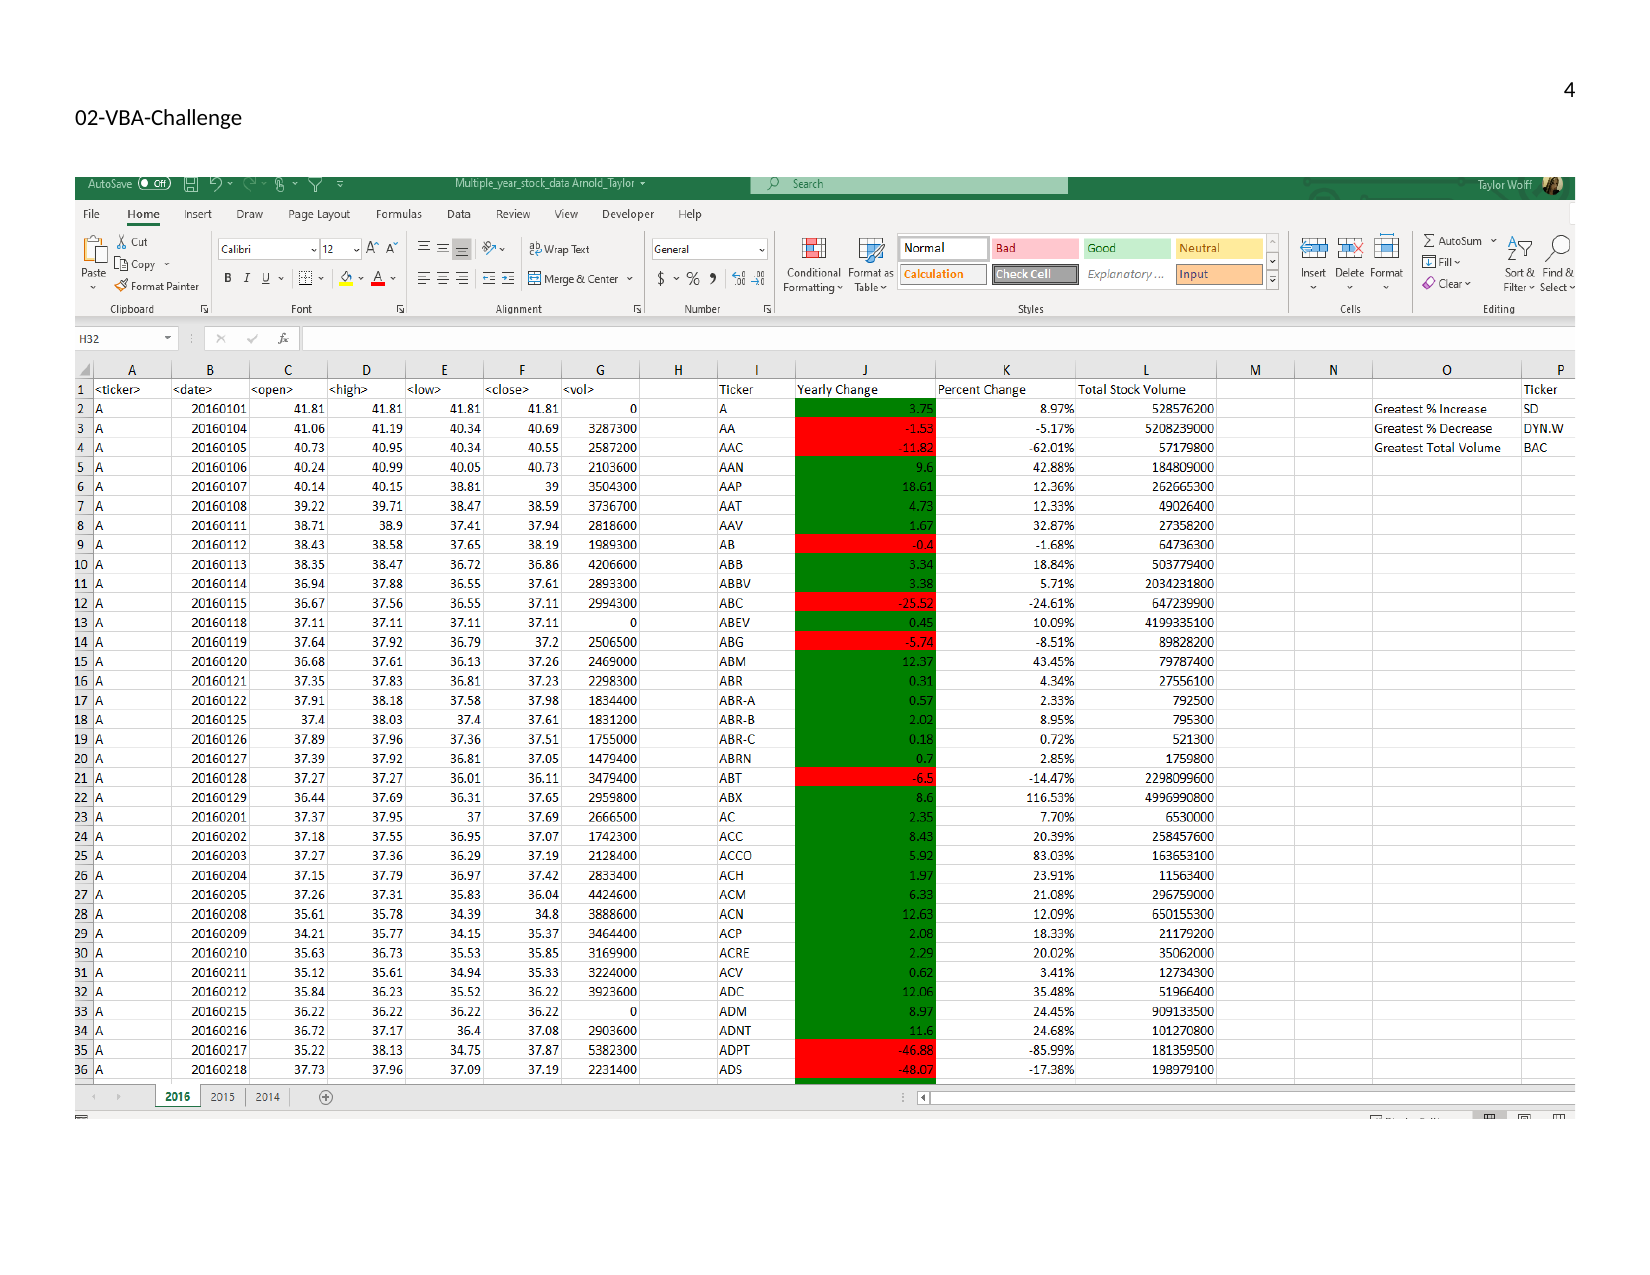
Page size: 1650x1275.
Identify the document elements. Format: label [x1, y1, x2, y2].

picture [75, 177, 1575, 1119]
